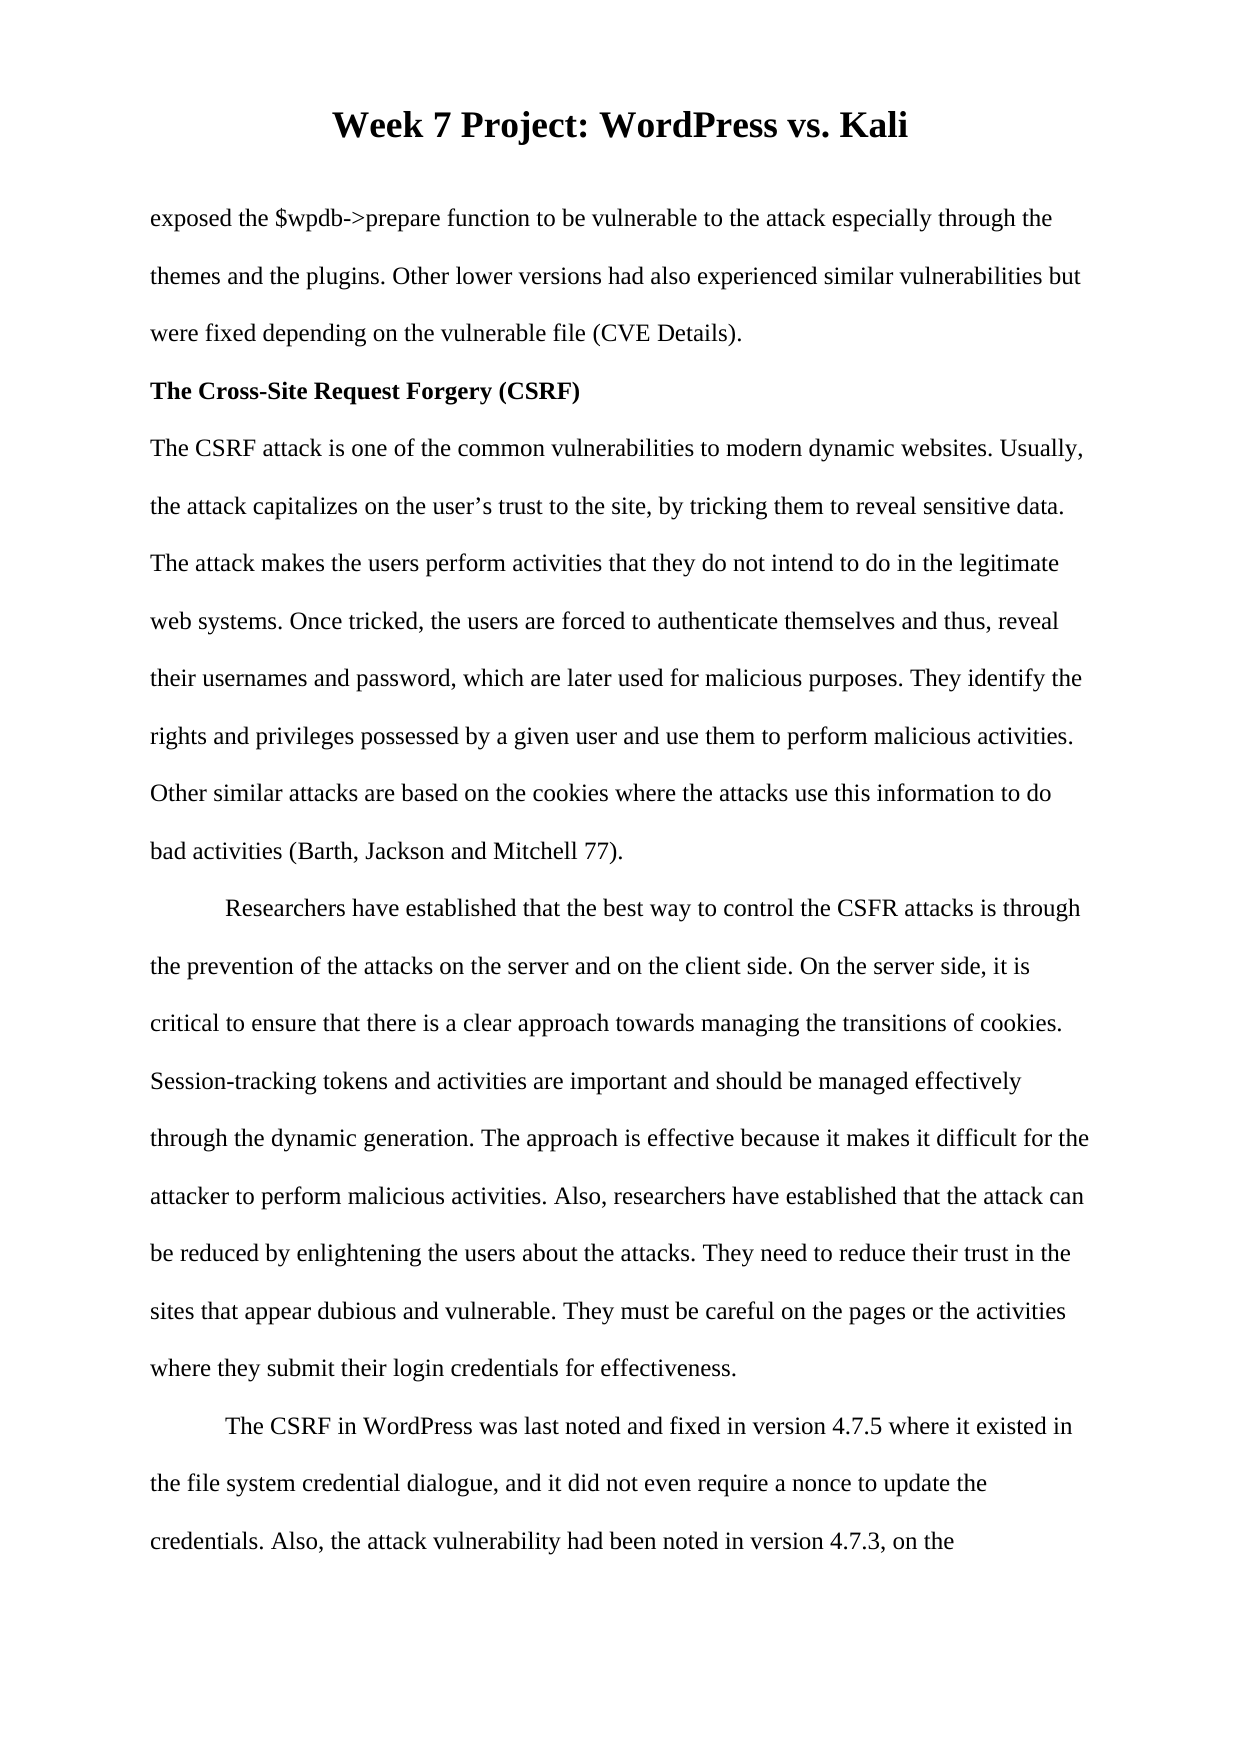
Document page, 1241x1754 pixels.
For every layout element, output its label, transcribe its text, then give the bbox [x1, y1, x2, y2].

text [150, 1411, 1090, 1554]
text The CSRF attack is one of the common vulnerabilities to modern dynamic websites. Usually, the attack capitalizes on the user’s trust to the site, by tricking them to reveal sensitive data. The attack makes the users perform activities that they do not intend to do in the legitimate web systems. Once tricked, the users are forced to authenticate themselves and thus, reveal their usernames and password, which are later used for malicious purposes. They identify the rights and privileges possessed by a given user and use them to perform malicious activities. Other similar attacks are based on the cookies where the attacks use this information to do bad activities (Barth, Jackson and Mitchell 77). [150, 433, 1090, 864]
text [150, 203, 1090, 347]
text The Cross-Site Request Forgery (CSRF) [150, 376, 1090, 404]
text Researchers have established that the best way to control the CSFR attacks is through the prevention of the attacks on the server and on the client side. On the server side, it is critical to ensure that there is a clear approach towards managing the transitions of cookies. Session-tracking tokens and activities are important and should be managed effectively through the dynamic generation. The approach is effective because it makes it difficult for the attacker to perform malicious activities. Also, researchers have established that the attack can be reduced by enlightening the users about the attacks. They need to reduce their trust in the sites that appear dubious and vulnerable. They must be careful on the pages or the activities where they submit their login credentials for effectiveness. [150, 893, 1090, 1382]
